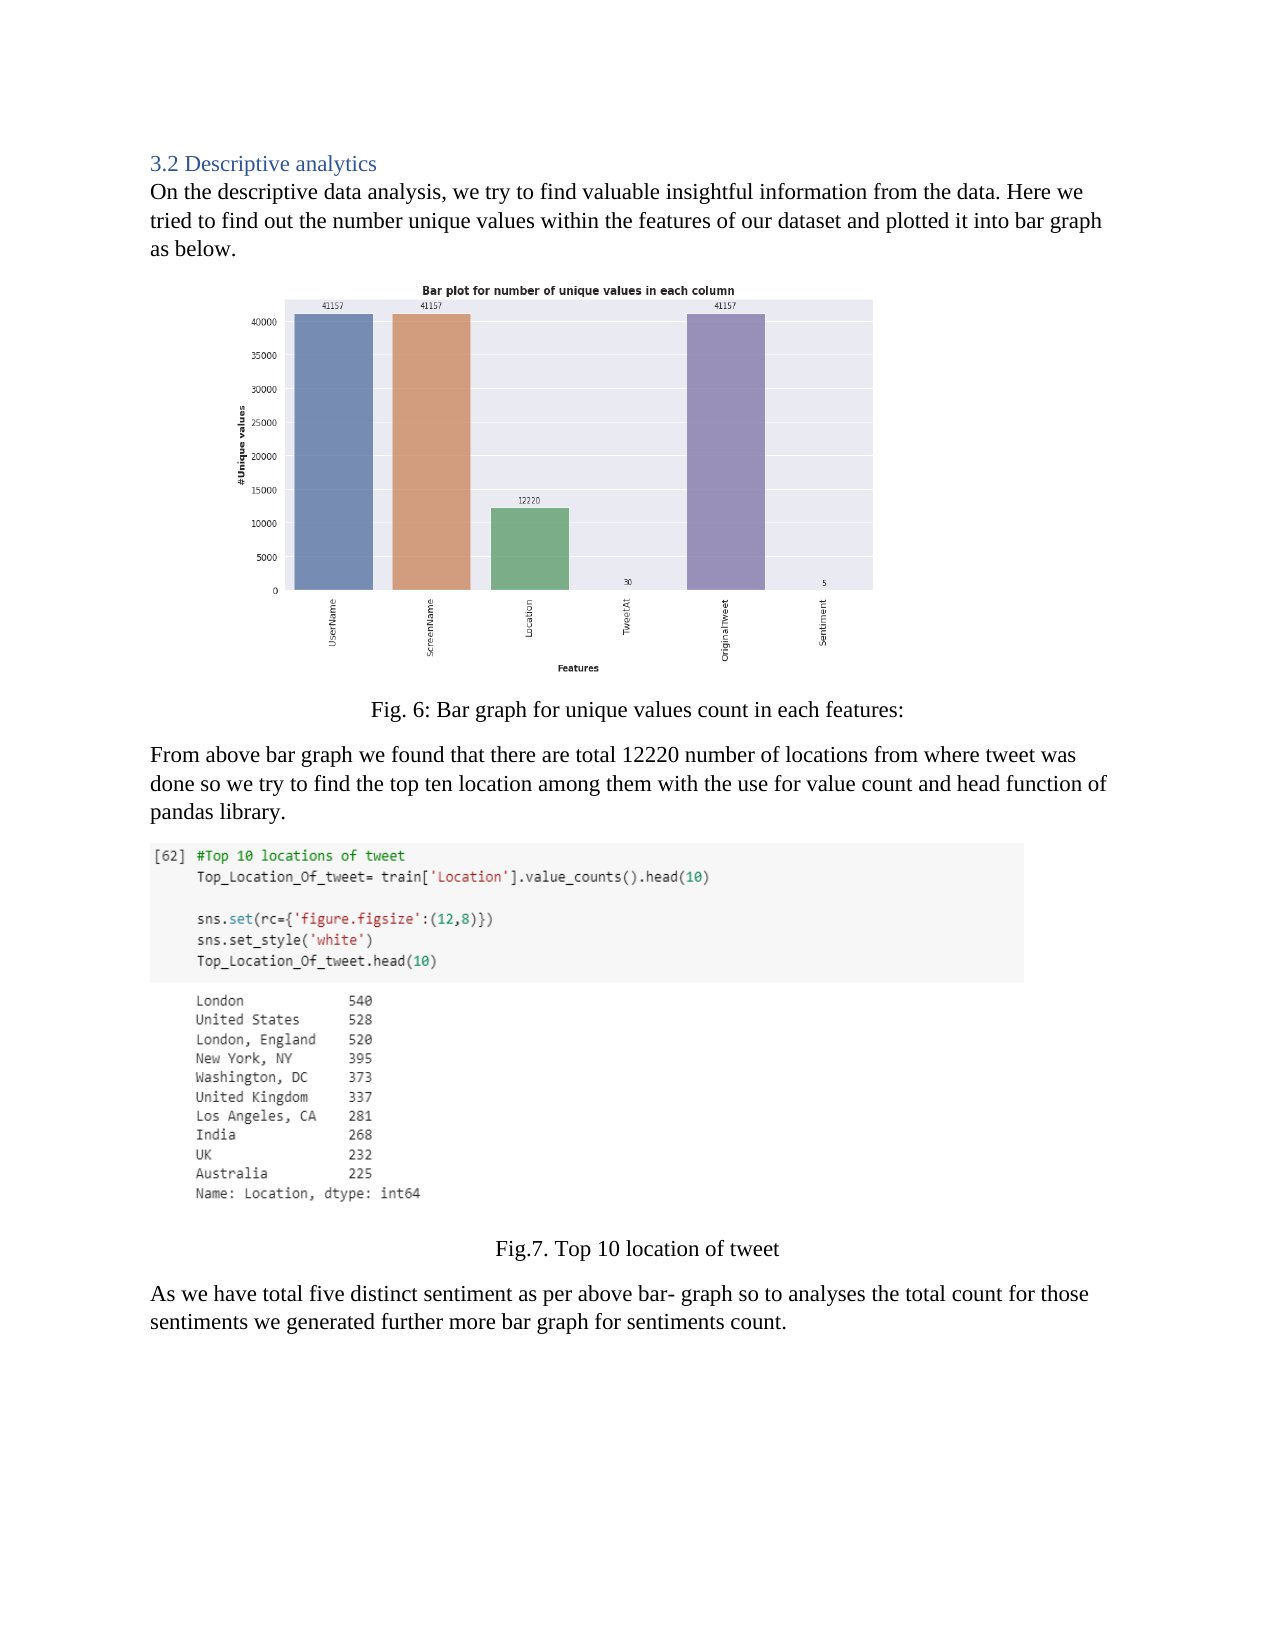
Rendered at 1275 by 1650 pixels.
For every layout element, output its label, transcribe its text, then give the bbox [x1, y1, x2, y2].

text On the descriptive data analysis, we try to find valuable insightful information from the data. Here we tried to find out the number unique values within the features of our dataset and plotted it into bar graph as below. [150, 178, 1125, 262]
text Fig. 6: Bar graph for unique values count in each features: [150, 696, 1125, 722]
text Fig.7. Top 10 location of tweet [150, 1235, 1125, 1261]
text As we have total five distinct sentiment as per above bar- graph so to analyses the total count for those sentiments we generated further more bar graph for sentiments count. [150, 1280, 1125, 1335]
subtitle 3.2 Descriptive analytics [150, 150, 1125, 176]
picture [150, 843, 1024, 1216]
picture [226, 280, 1049, 678]
text From above bar graph we found that there are total 12220 number of locations from where tweet was done so we try to find the top ten location among them with the use for value count and head function of pandas library. [150, 741, 1125, 824]
